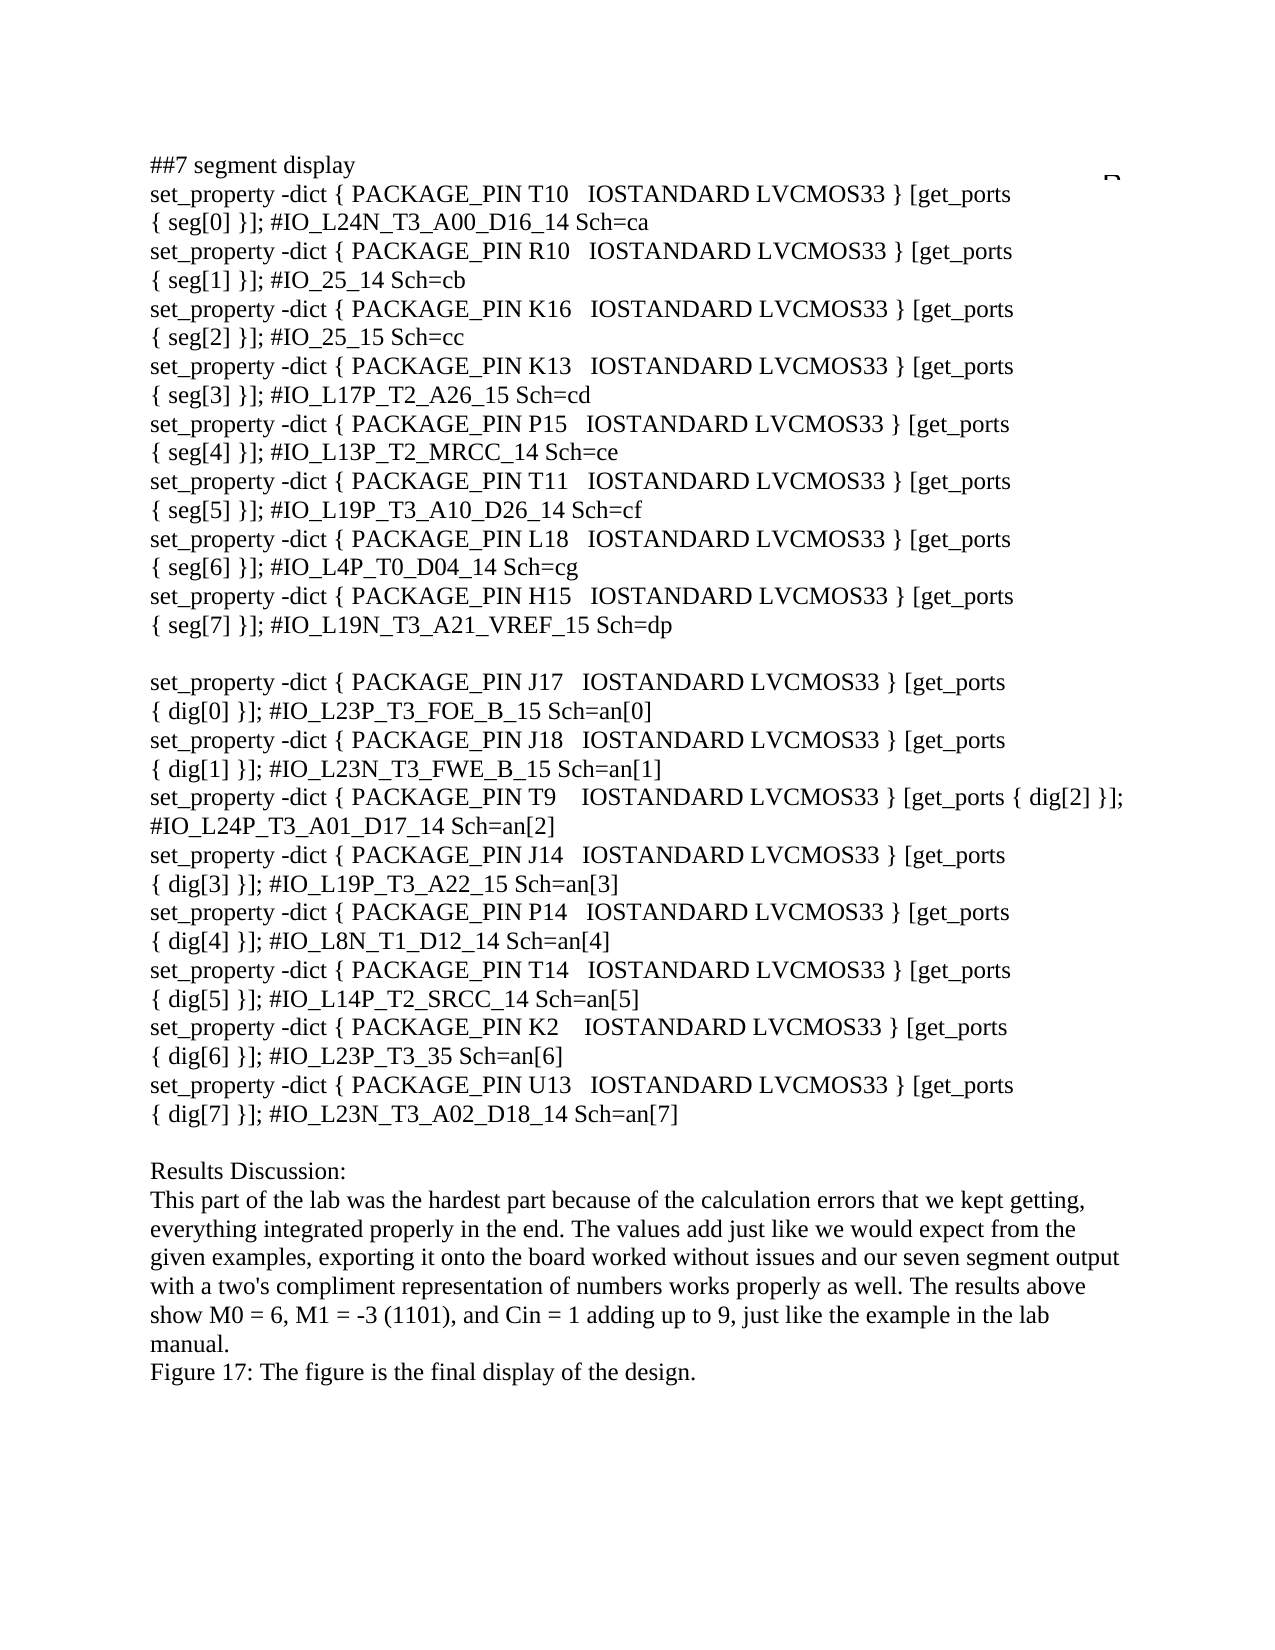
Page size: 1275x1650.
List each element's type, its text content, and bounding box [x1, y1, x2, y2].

text set_property -dict { PACKAGE_PIN P14 IOSTANDARD LVCMOS33 } [get_ports { dig[4] }]; #IO_L8N_T1_D12_14 Sch=an[4] [150, 897, 1125, 955]
text set_property -dict { PACKAGE_PIN T11 IOSTANDARD LVCMOS33 } [get_ports { seg[5] }]; #IO_L19P_T3_A10_D26_14 Sch=cf [150, 466, 1125, 524]
text set_property -dict { PACKAGE_PIN T14 IOSTANDARD LVCMOS33 } [get_ports { dig[5] }]; #IO_L14P_T2_SRCC_14 Sch=an[5] [150, 955, 1125, 1012]
text set_property -dict { PACKAGE_PIN K16 IOSTANDARD LVCMOS33 } [get_ports { seg[2] }]; #IO_25_15 Sch=cc [150, 294, 1125, 351]
text set_property -dict { PACKAGE_PIN U13 IOSTANDARD LVCMOS33 } [get_ports { dig[7] }]; #IO_L23N_T3_A02_D18_14 Sch=an[7] [150, 1070, 1125, 1127]
text set_property -dict { PACKAGE_PIN J17 IOSTANDARD LVCMOS33 } [get_ports { dig[0] }]; #IO_L23P_T3_FOE_B_15 Sch=an[0] [150, 667, 1125, 725]
text This part of the lab was the hardest part because of the calculation errors that we kept getting, everything integrated properly in the end. The values add just like we would expect from the given examples, exporting it onto the board worked without issues and our seven segment output with a two's compliment representation of numbers works properly as well. The results above show M0 = 6, M1 = -3 (1101), and Cin = 1 adding up to 9, just like the example in the lab manual. [150, 1185, 1125, 1357]
text set_property -dict { PACKAGE_PIN K13 IOSTANDARD LVCMOS33 } [get_ports { seg[3] }]; #IO_L17P_T2_A26_15 Sch=cd [150, 351, 1125, 409]
text set_property -dict { PACKAGE_PIN J14 IOSTANDARD LVCMOS33 } [get_ports { dig[3] }]; #IO_L19P_T3_A22_15 Sch=an[3] [150, 840, 1125, 897]
text ##7 segment display [150, 150, 1125, 179]
text Figure 17: The figure is the final display of the design. [150, 1357, 1125, 1386]
text set_property -dict { PACKAGE_PIN T10 IOSTANDARD LVCMOS33 } [get_ports { seg[0] }]; #IO_L24N_T3_A00_D16_14 Sch=ca [150, 179, 1125, 236]
text set_property -dict { PACKAGE_PIN L18 IOSTANDARD LVCMOS33 } [get_ports { seg[6] }]; #IO_L4P_T0_D04_14 Sch=cg [150, 524, 1125, 581]
text set_property -dict { PACKAGE_PIN J18 IOSTANDARD LVCMOS33 } [get_ports { dig[1] }]; #IO_L23N_T3_FWE_B_15 Sch=an[1] [150, 725, 1125, 782]
text set_property -dict { PACKAGE_PIN H15 IOSTANDARD LVCMOS33 } [get_ports { seg[7] }]; #IO_L19N_T3_A21_VREF_15 Sch=dp [150, 581, 1125, 639]
text set_property -dict { PACKAGE_PIN T9 IOSTANDARD LVCMOS33 } [get_ports { dig[2] }]; #IO_L24P_T3_A01_D17_14 Sch=an[2] [150, 782, 1125, 840]
text set_property -dict { PACKAGE_PIN P15 IOSTANDARD LVCMOS33 } [get_ports { seg[4] }]; #IO_L13P_T2_MRCC_14 Sch=ce [150, 409, 1125, 466]
text set_property -dict { PACKAGE_PIN R10 IOSTANDARD LVCMOS33 } [get_ports { seg[1] }]; #IO_25_14 Sch=cb [150, 236, 1125, 294]
text Results Discussion: [150, 1156, 1125, 1185]
text set_property -dict { PACKAGE_PIN K2 IOSTANDARD LVCMOS33 } [get_ports { dig[6] }]; #IO_L23P_T3_35 Sch=an[6] [150, 1012, 1125, 1070]
